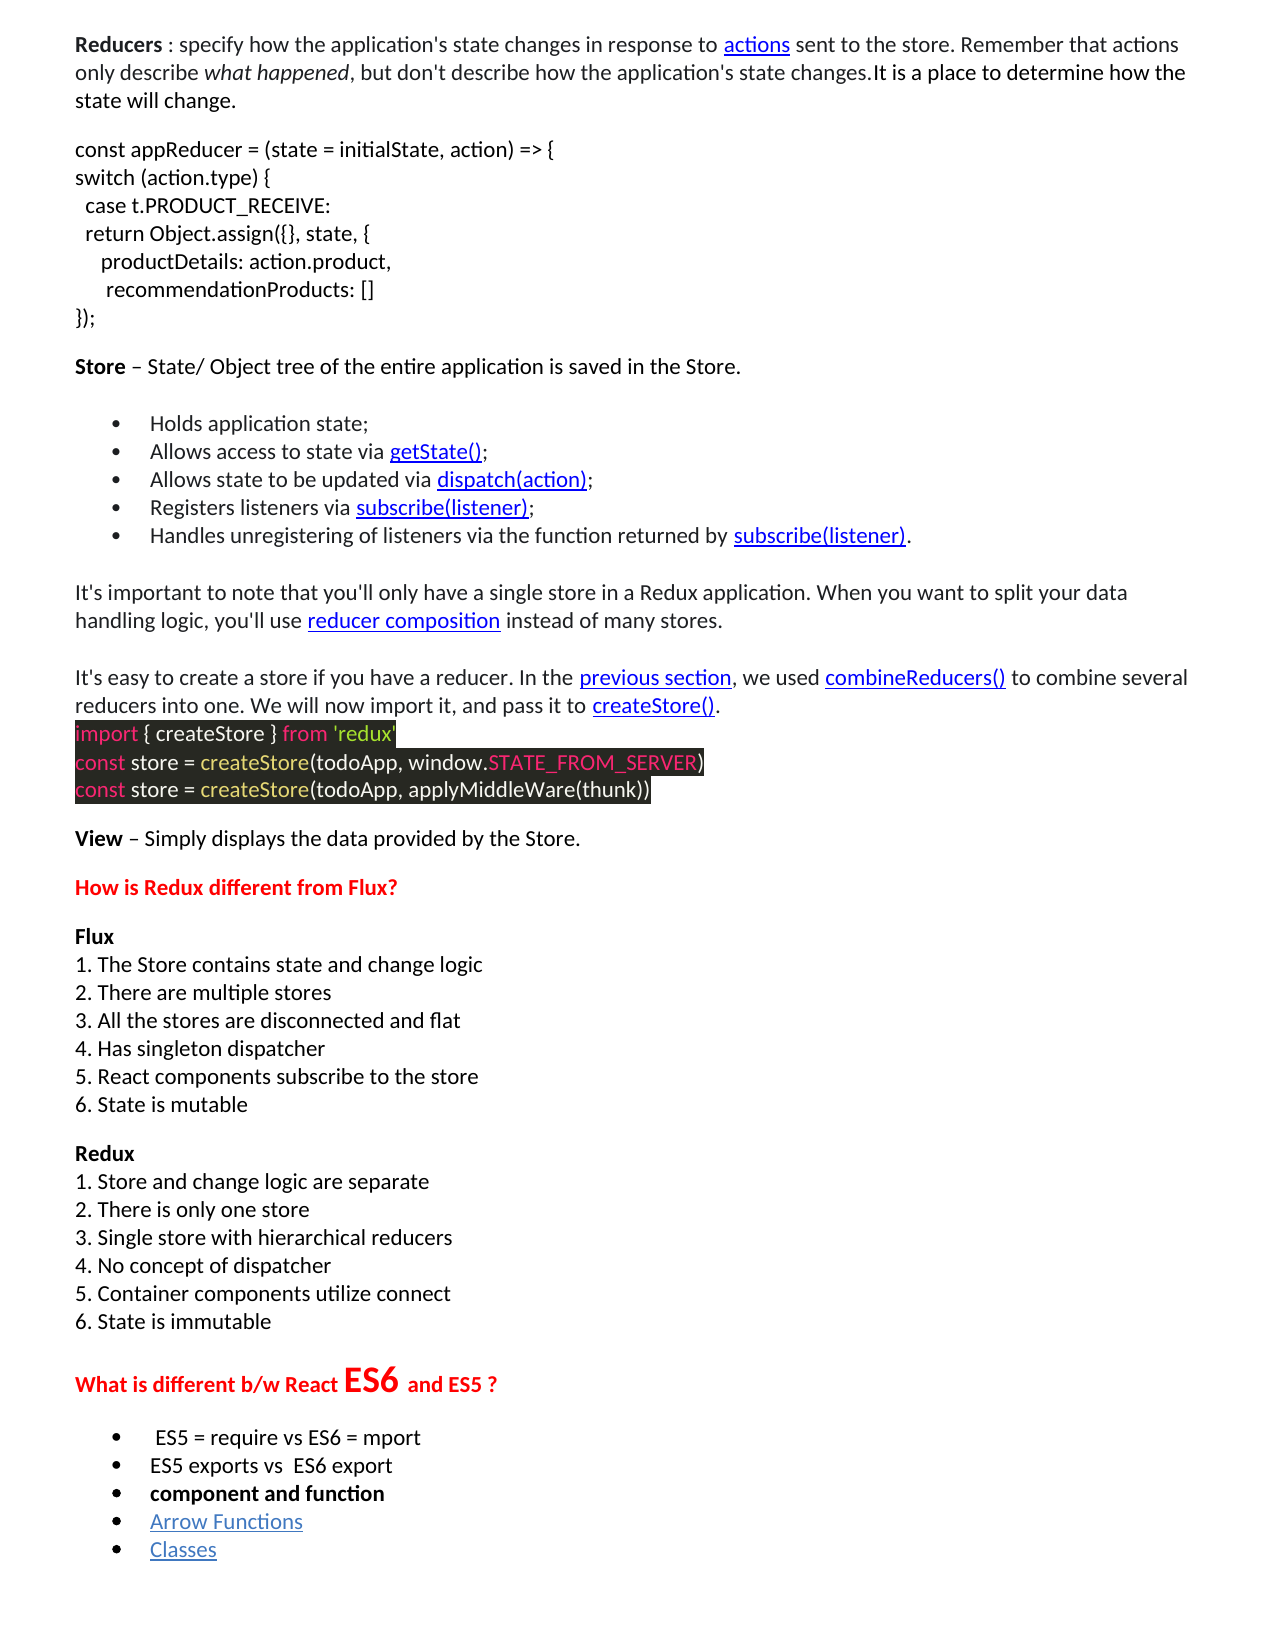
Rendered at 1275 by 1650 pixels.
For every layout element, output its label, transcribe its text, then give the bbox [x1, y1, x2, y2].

list Holds application state; [112, 409, 1200, 437]
text import { createStore } from 'redux' const store = createStore(todoApp, window.STATE_FROM_SERVER) const store = createStore(todoApp, applyMiddleWare(thunk)) [75, 719, 1200, 804]
text Store – State/ Object tree of the entire application is saved in the Store. [75, 352, 1200, 380]
text Redux 1. Store and change logic are separate 2. There is only one store 3. Single store with hierarchical reducers 4. No concept of dispatcher 5. Container components utilize connect 6. State is immutable [75, 1139, 1200, 1335]
text const appReducer = (state = initialState, action) => { switch (action.type) { case t.PRODUCT_RECEIVE: return Object.assign({}, state, { productDetails: action.product, recommendationProducts: [] }); [75, 135, 1200, 331]
text It's easy to create a store if you have a reducer. In the previous section, we used combineReducers() to combine several reducers into one. We will now import it, and pass it to createStore(). [75, 663, 1200, 719]
list Arrow Functions [112, 1507, 1200, 1535]
list ES5 exports vs ES6 export [112, 1451, 1200, 1479]
list component and function [112, 1479, 1200, 1507]
text It's important to note that you'll only have a single store in a Redux application. When you want to split your data handling logic, you'll use reducer composition instead of many stores. [75, 578, 1200, 634]
list Classes [112, 1535, 1200, 1563]
text How is Redux different from Flux? [75, 873, 1200, 901]
list Allows state to be updated via dispatch(action); [112, 465, 1200, 493]
list Handles unregistering of listeners via the function returned by subscribe(listener). [112, 521, 1200, 549]
text Reducers : specify how the application's state changes in response to actions sent to the store. Remember that actions only describe what happened, but don't describe how the application's state changes.It is a place to determine how the state will change. [75, 30, 1200, 114]
list Allows access to state via getState(); [112, 437, 1200, 465]
text What is different b/w React ES6 and ES5 ? [75, 1356, 1200, 1402]
list Registers listeners via subscribe(listener); [112, 493, 1200, 521]
text Flux 1. The Store contains state and change logic 2. There are multiple stores 3. All the stores are disconnected and flat 4. Has singleton dispatcher 5. React components subscribe to the store 6. State is mutable [75, 922, 1200, 1118]
list ES5 = require vs ES6 = mport [112, 1423, 1200, 1451]
text View – Simply displays the data provided by the Store. [75, 824, 1200, 852]
